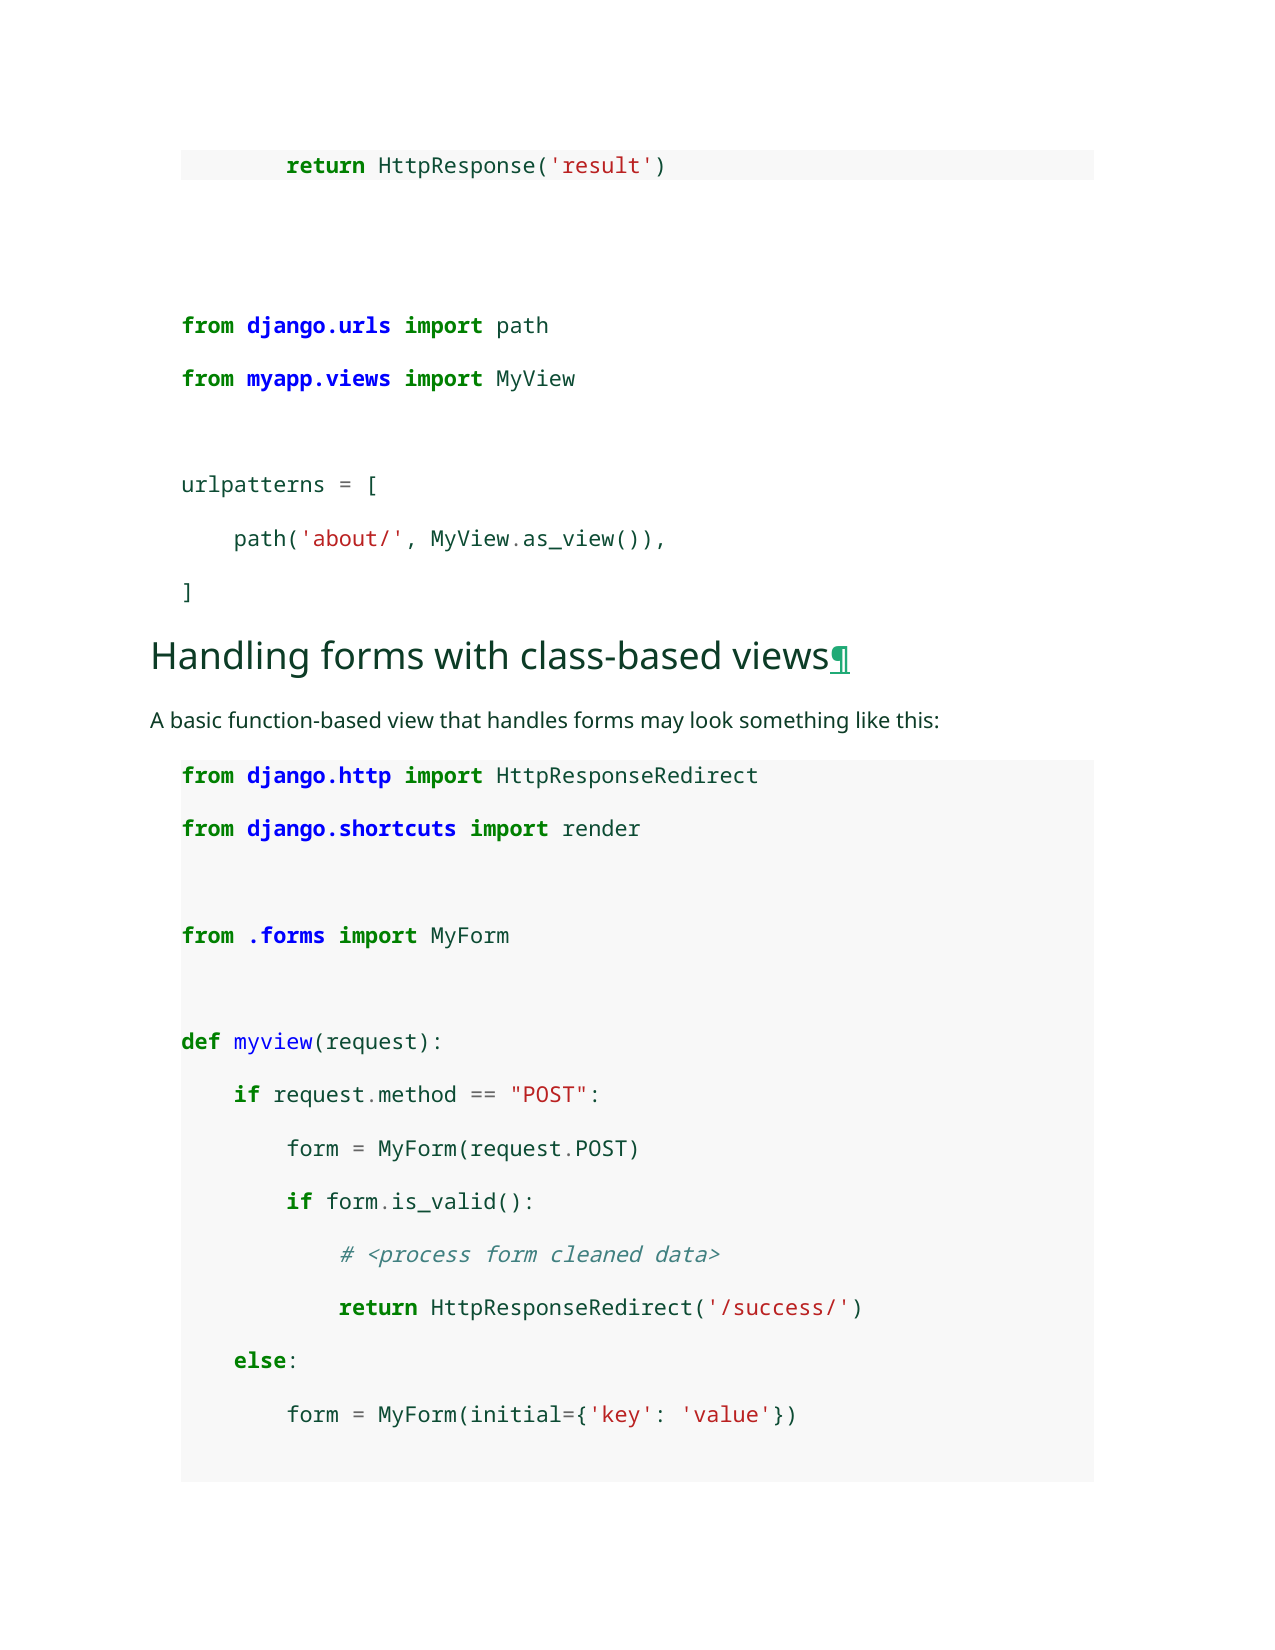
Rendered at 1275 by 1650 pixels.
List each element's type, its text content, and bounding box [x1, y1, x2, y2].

text path('about/', MyView.as_view()), [181, 523, 1094, 552]
text form = MyForm(initial={'key': 'value'}) [181, 1399, 1094, 1428]
text form = MyForm(request.POST) [181, 1132, 1094, 1162]
text from .forms import MyForm [181, 919, 1094, 949]
text # <process form cleaned data> [181, 1239, 1094, 1269]
text from django.shortcuts import render [181, 813, 1094, 843]
text else: [181, 1345, 1094, 1375]
text return HttpResponse('result') [181, 150, 1094, 180]
text if form.is_valid(): [181, 1186, 1094, 1216]
text from django.http import HttpResponseRedirect [181, 760, 1094, 790]
subtitle Handling forms with class-based views¶ [150, 629, 1125, 680]
text ] [181, 576, 1094, 606]
text return HttpResponseRedirect('/success/') [181, 1292, 1094, 1322]
text from myapp.views import MyView [181, 363, 1094, 393]
text from django.urls import path [181, 310, 1094, 339]
text A basic function-based view that handles forms may look something like this: [150, 705, 1125, 735]
text def myview(request): [181, 1026, 1094, 1056]
text urlpatterns = [ [181, 469, 1094, 499]
text if request.method == "POST": [181, 1079, 1094, 1109]
